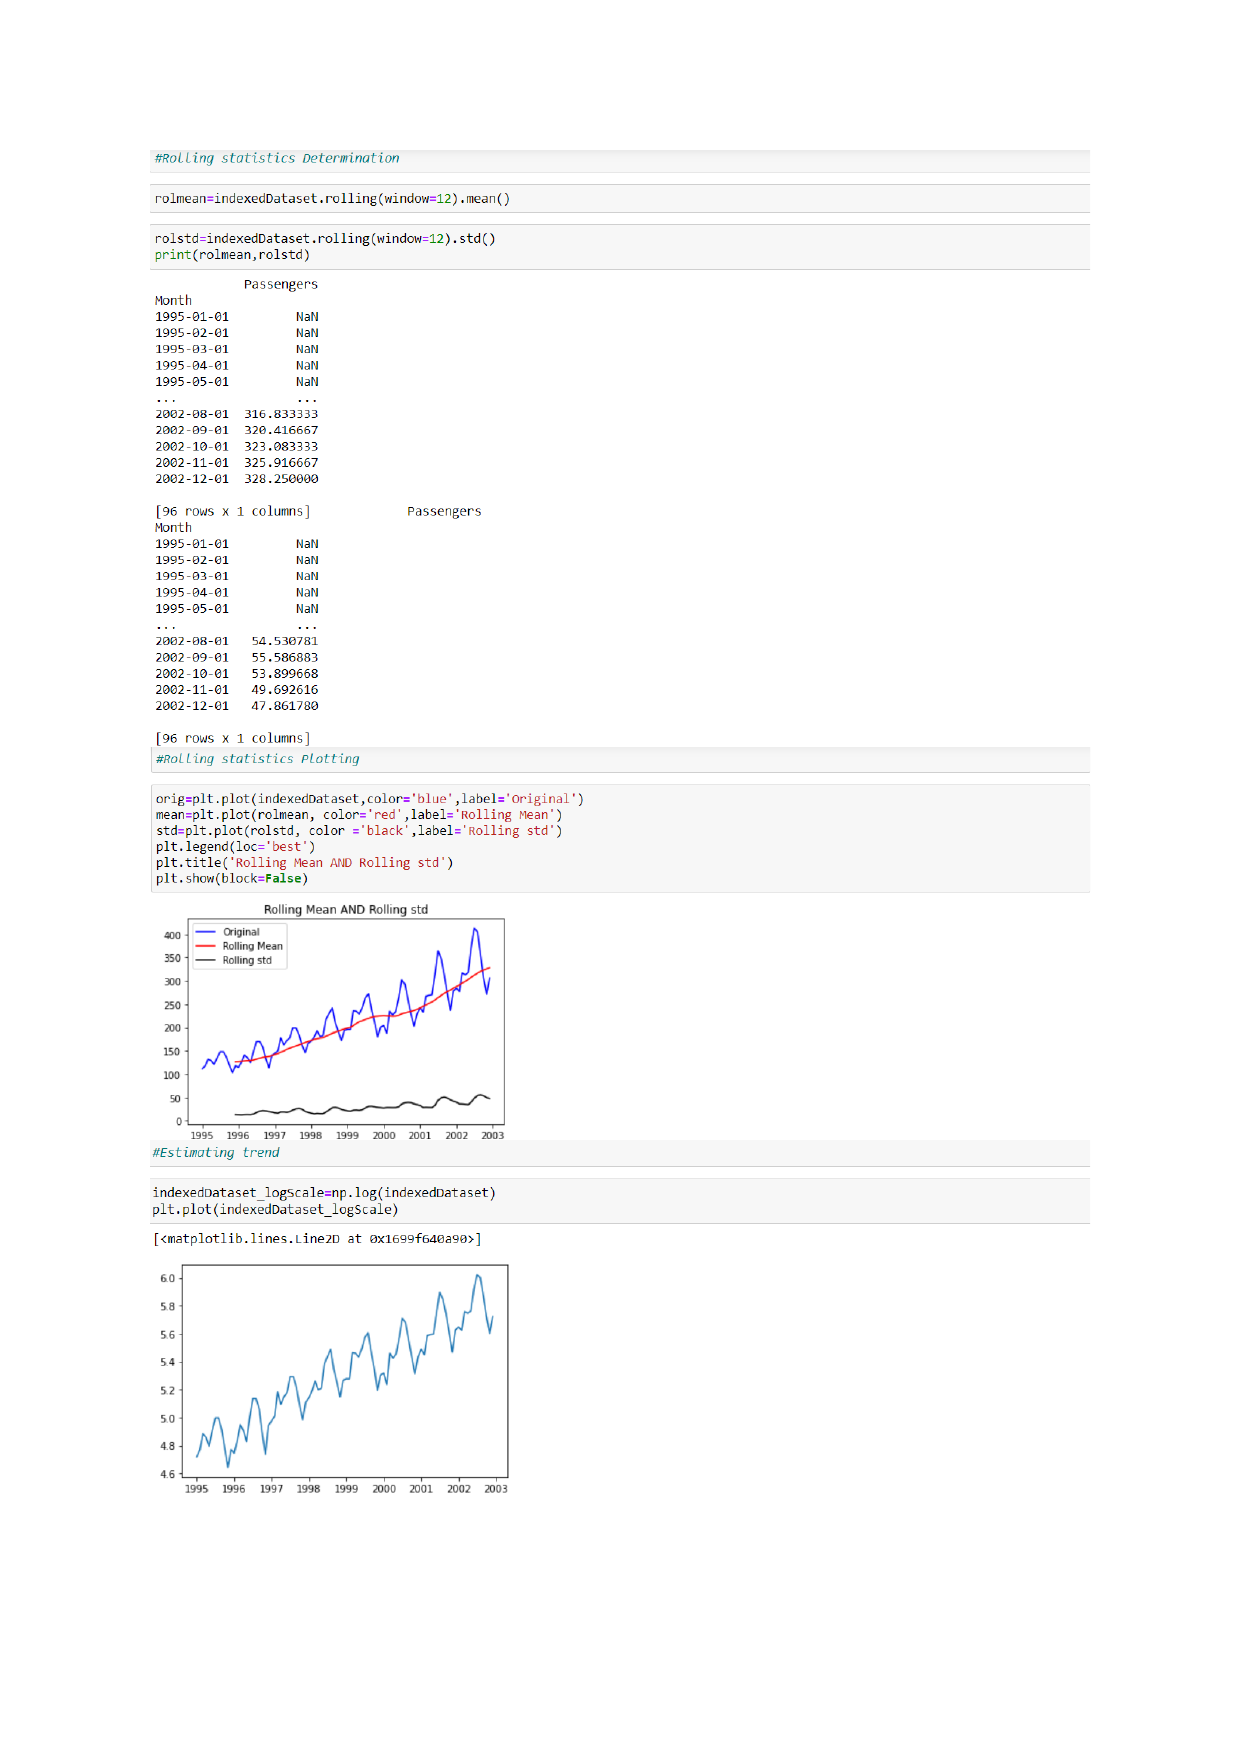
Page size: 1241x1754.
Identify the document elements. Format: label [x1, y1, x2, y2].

picture [150, 1140, 1091, 1493]
picture [150, 150, 1091, 746]
picture [150, 747, 1091, 1139]
